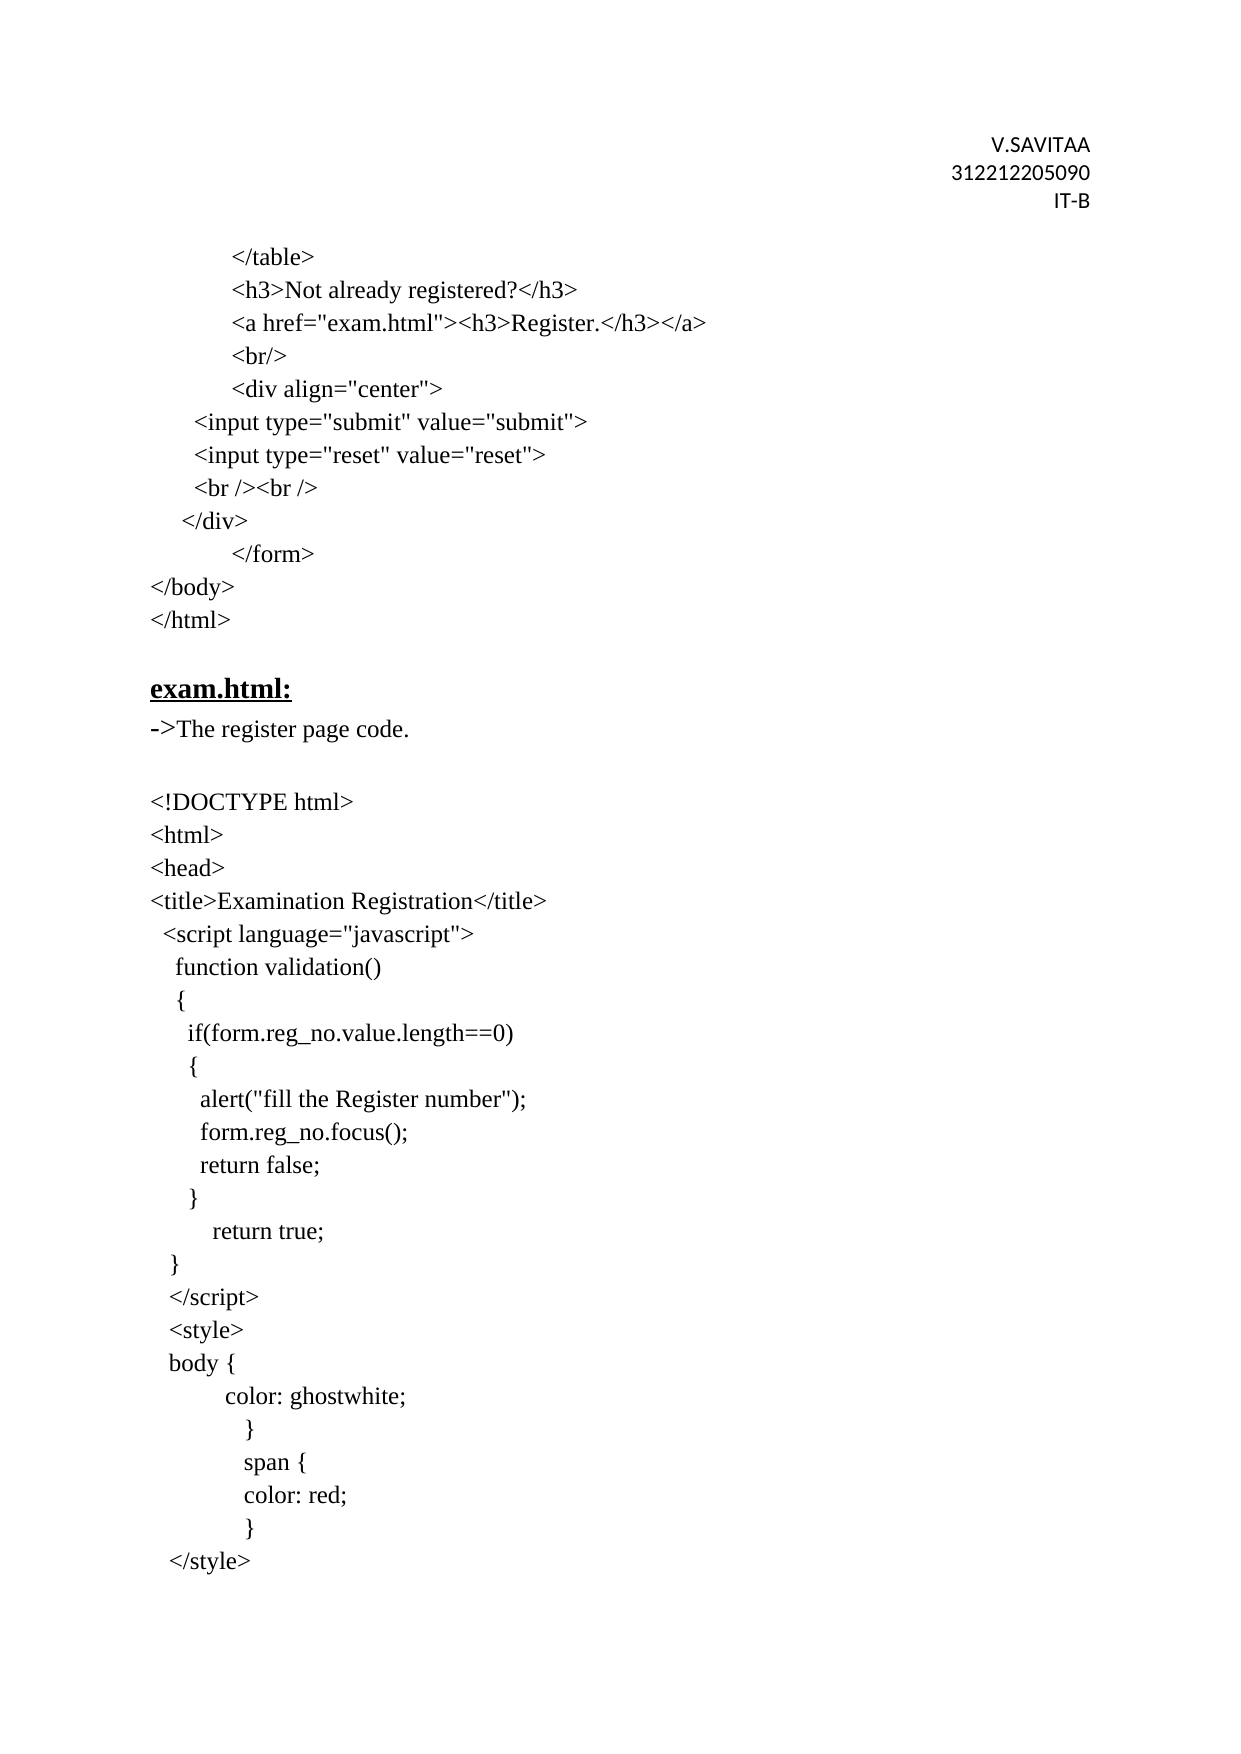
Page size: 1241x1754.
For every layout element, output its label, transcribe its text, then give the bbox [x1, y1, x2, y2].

text <style> [150, 1315, 1090, 1344]
text } [150, 1414, 1090, 1443]
text alert("fill the Register number"); [150, 1084, 1090, 1113]
text { [150, 985, 1090, 1014]
text if(form.reg_no.value.length==0) [150, 1018, 1090, 1047]
text </style> [150, 1546, 1090, 1575]
text <input type="reset" value="reset"> [150, 440, 1090, 469]
text <html> [150, 820, 1090, 848]
text return true; [150, 1216, 1090, 1245]
text color: red; [150, 1480, 1090, 1509]
text <a href="exam.html"><h3>Register.</h3></a> [150, 308, 1090, 337]
text <h3>Not already registered?</h3> [150, 275, 1090, 304]
text exam.html: [150, 671, 1090, 705]
text body { [150, 1348, 1090, 1377]
text span { [150, 1447, 1090, 1476]
text } [150, 1513, 1090, 1542]
text } [150, 1183, 1090, 1212]
text </div> [150, 506, 1090, 535]
text <input type="submit" value="submit"> [150, 407, 1090, 436]
text ->The register page code. [150, 710, 1090, 743]
text form.reg_no.focus(); [150, 1117, 1090, 1146]
text <title>Examination Registration</title> [150, 886, 1090, 914]
text </script> [150, 1282, 1090, 1311]
text </html> [150, 605, 1090, 634]
text color: ghostwhite; [150, 1381, 1090, 1410]
text <br /><br /> [150, 473, 1090, 502]
text </body> [150, 572, 1090, 601]
text function validation() [150, 952, 1090, 981]
text <head> [150, 853, 1090, 882]
text <div align="center"> [150, 374, 1090, 403]
text <!DOCTYPE html> [150, 787, 1090, 816]
text <br/> [150, 341, 1090, 370]
text </table> [150, 242, 1090, 271]
text </form> [150, 539, 1090, 568]
text return false; [150, 1150, 1090, 1179]
text { [150, 1051, 1090, 1080]
text } [150, 1249, 1090, 1278]
text <script language="javascript"> [150, 919, 1090, 948]
